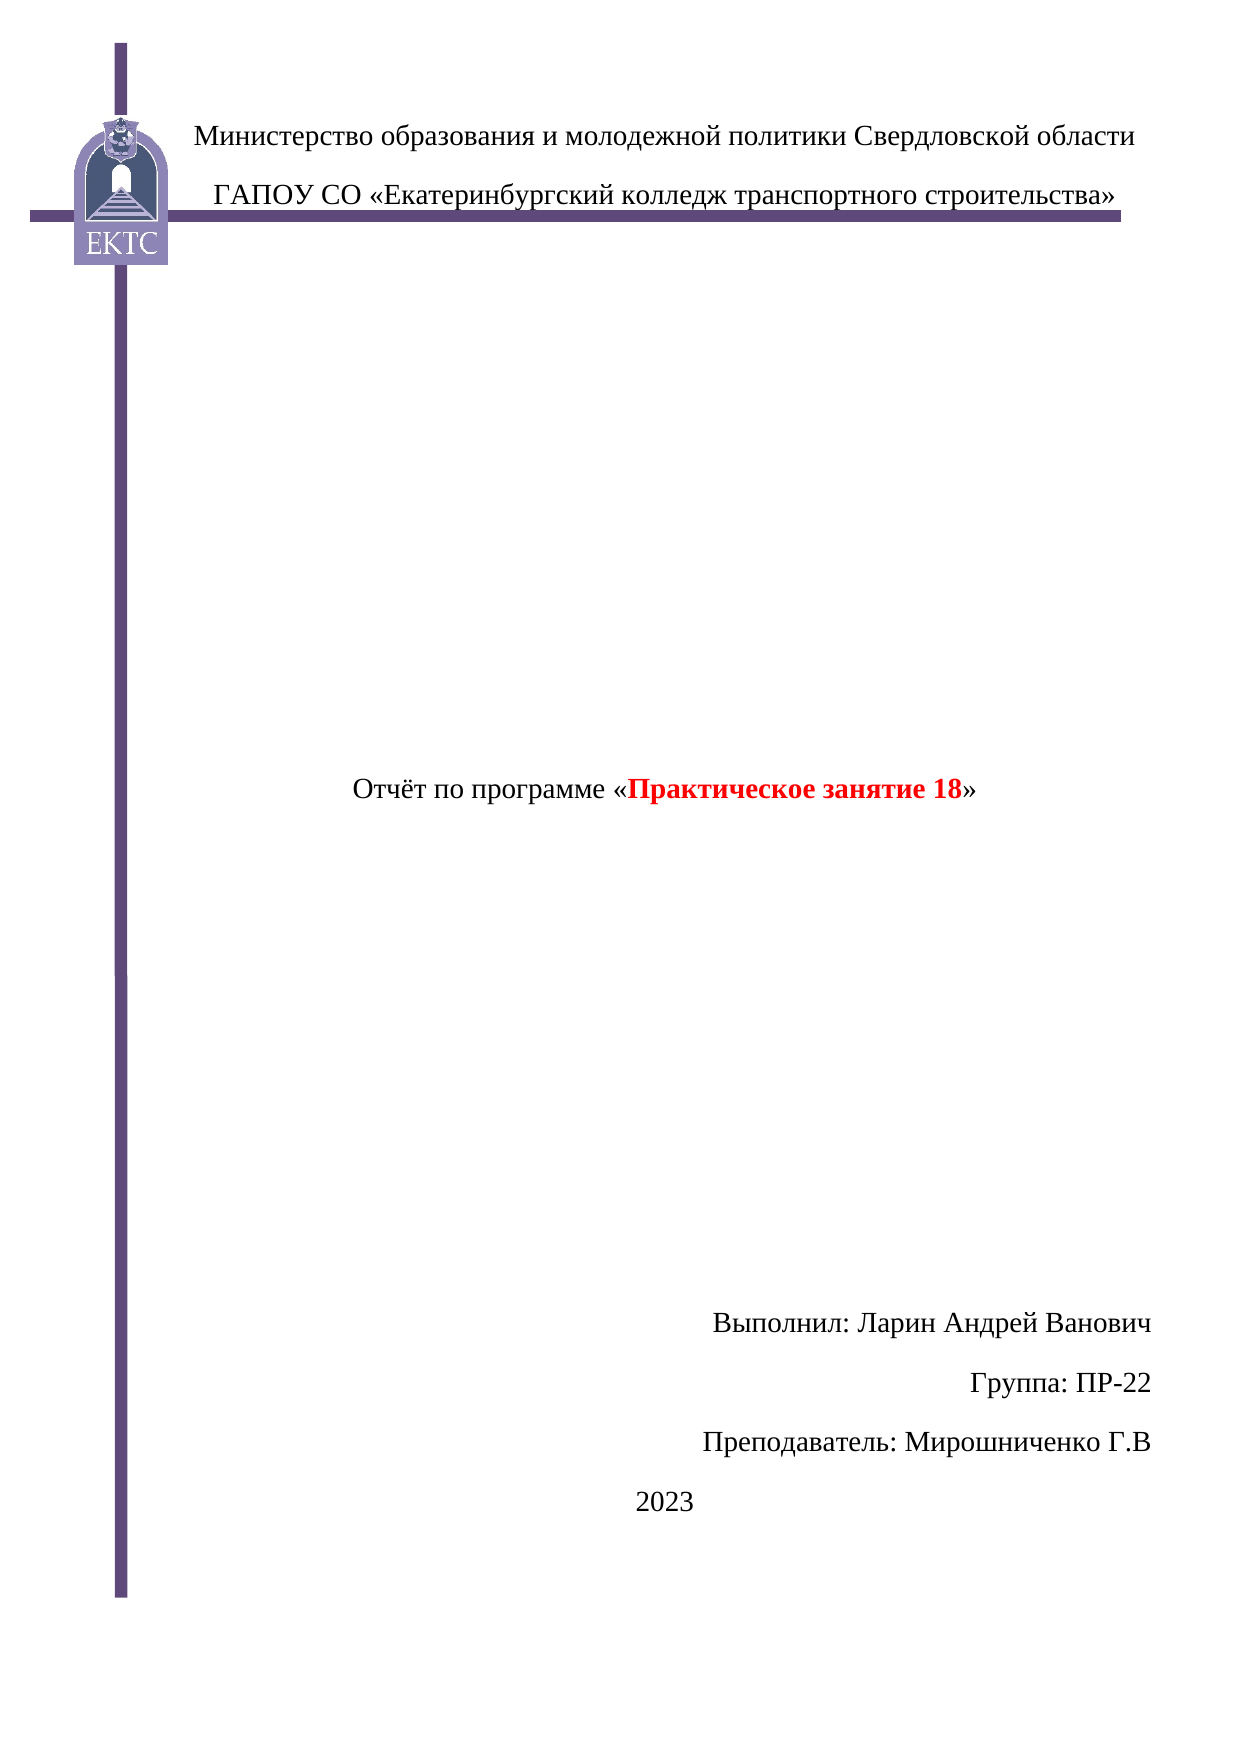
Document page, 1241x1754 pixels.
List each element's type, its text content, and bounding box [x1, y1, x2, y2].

text Отчёт по программе «Практическое занятие 18» [177, 771, 1152, 805]
text Министерство образования и молодежной политики Свердловской области [177, 118, 1152, 152]
text 2023 [177, 1484, 1152, 1517]
text ГАПОУ СО «Екатеринбургский колледж транспортного строительства» [177, 177, 1152, 211]
text Преподаватель: Мирошниченко Г.В [177, 1424, 1152, 1458]
picture [74, 115, 168, 265]
text Выполнил: Ларин Андрей Ванович [177, 1306, 1152, 1339]
text Группа: ПР-22 [177, 1365, 1152, 1398]
